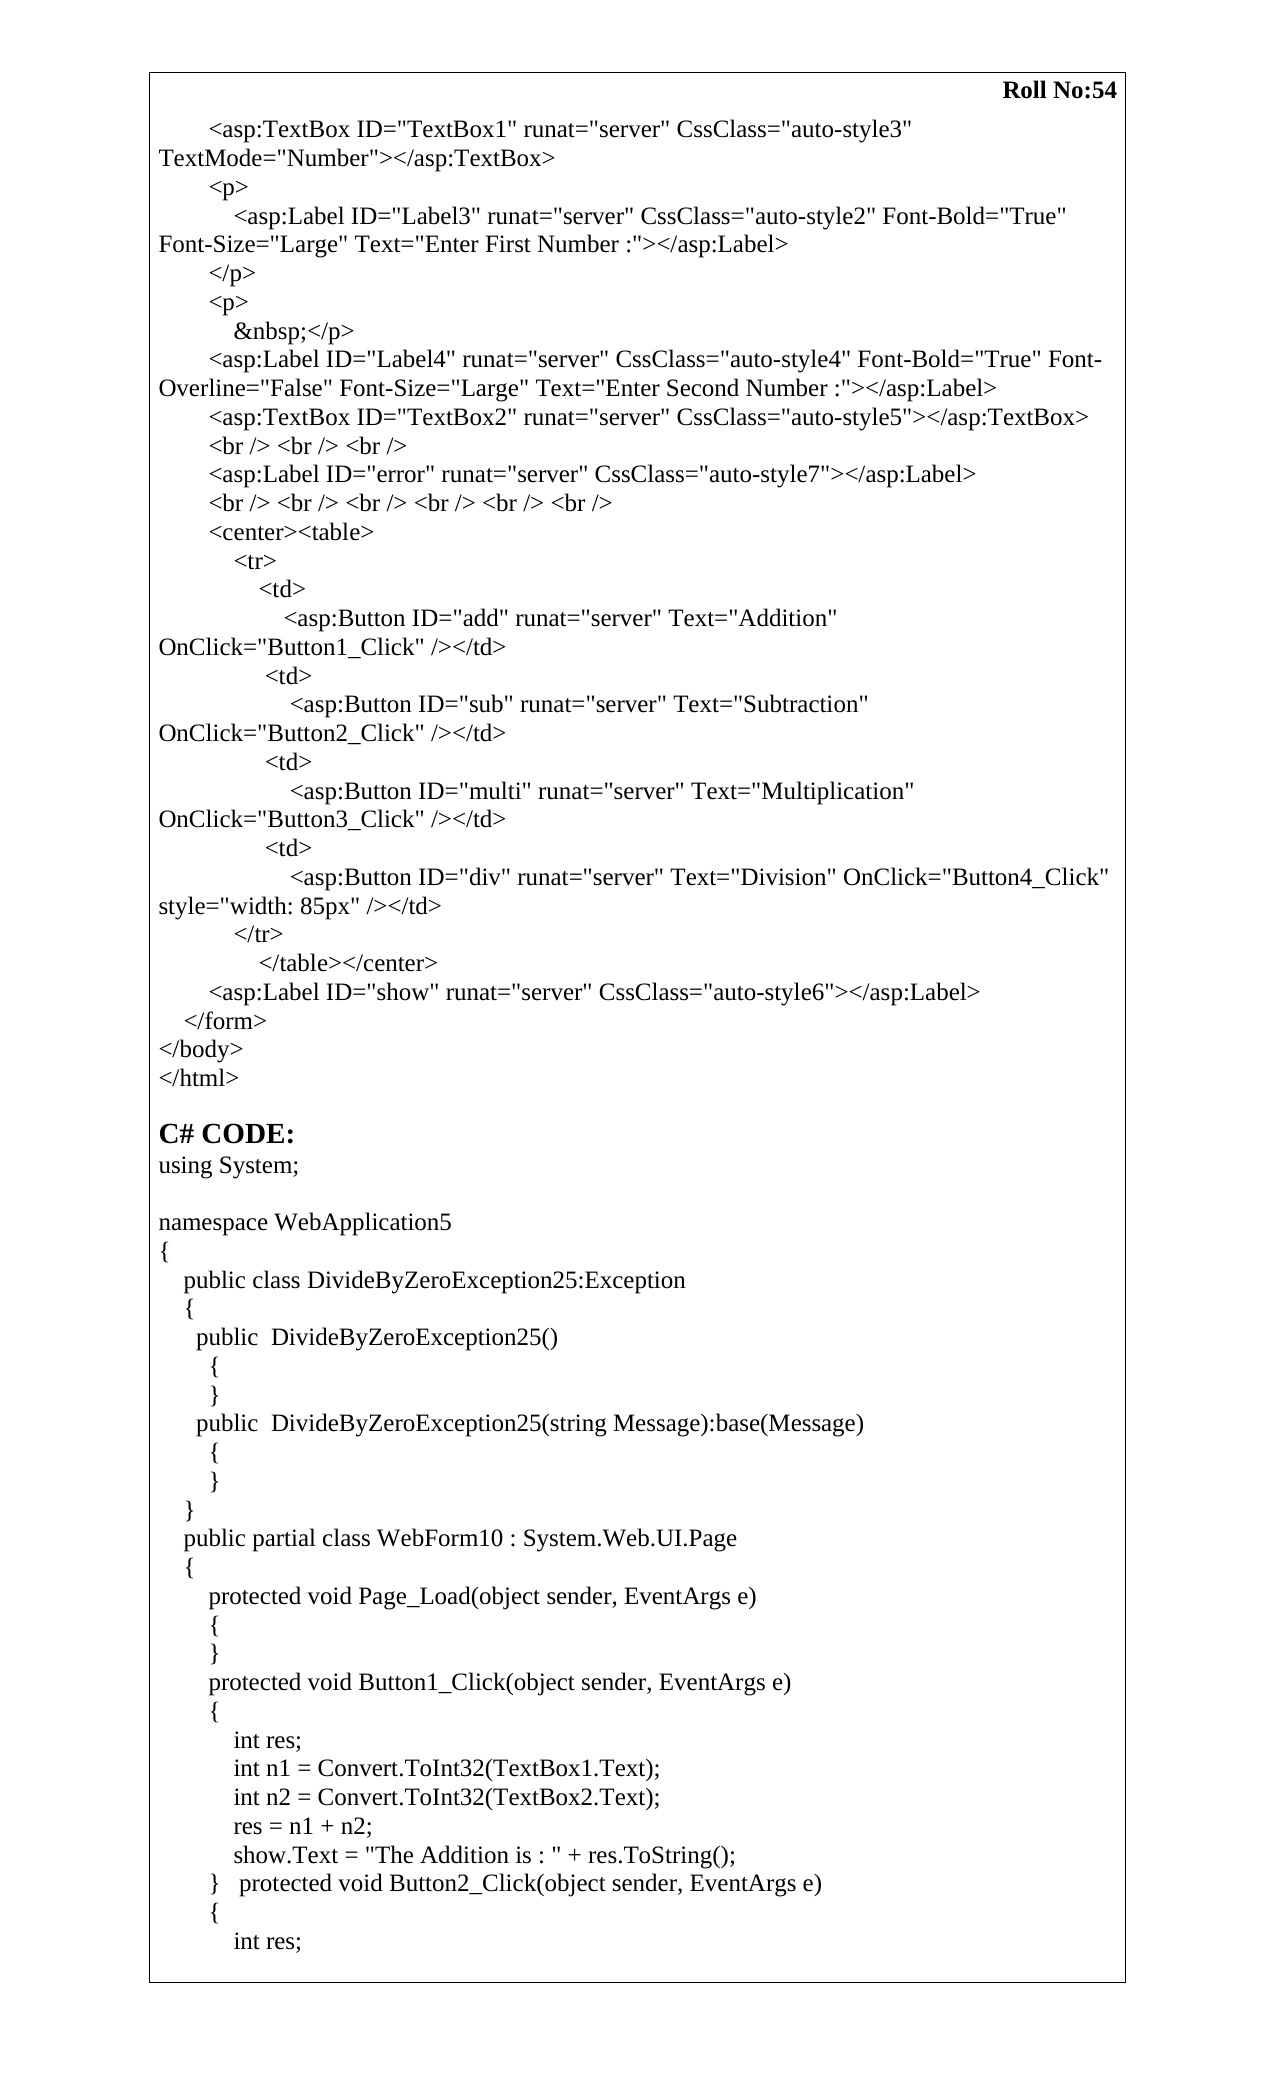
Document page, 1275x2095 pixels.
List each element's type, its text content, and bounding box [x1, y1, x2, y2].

text public class DivideByZeroException25:Exception [158, 1265, 1117, 1293]
text } [158, 1495, 1117, 1523]
text { [158, 1236, 1117, 1265]
text </body> [158, 1034, 1117, 1063]
text show.Text = "The Addition is : " + res.ToString(); [158, 1840, 1117, 1868]
text <p> [158, 287, 1117, 316]
text <asp:TextBox ID="TextBox2" runat="server" CssClass="auto-style5"></asp:TextBox> [158, 402, 1117, 431]
text </tr> [158, 919, 1117, 948]
text public DivideByZeroException25(string Message):base(Message) [158, 1408, 1117, 1437]
text { [158, 1552, 1117, 1581]
text &nbsp;</p> [158, 316, 1117, 344]
text public DivideByZeroException25() [158, 1322, 1117, 1351]
text <asp:Label ID="show" runat="server" CssClass="auto-style6"></asp:Label> [158, 977, 1117, 1006]
text { [158, 1897, 1117, 1926]
text { [158, 1293, 1117, 1322]
text int n1 = Convert.ToInt32(TextBox1.Text); [158, 1753, 1117, 1782]
text <asp:Button ID="div" runat="server" Text="Division" OnClick="Button4_Click" style="width: 85px" /></td> [158, 862, 1117, 919]
text } protected void Button2_Click(object sender, EventArgs e) [158, 1868, 1117, 1897]
text <td> [158, 833, 1117, 862]
text </p> [158, 258, 1117, 287]
text <td> [158, 747, 1117, 776]
text </table></center> [158, 948, 1117, 977]
text <tr> [158, 546, 1117, 574]
text res = n1 + n2; [158, 1811, 1117, 1840]
text { [158, 1696, 1117, 1725]
text { [158, 1351, 1117, 1380]
text <asp:Button ID="multi" runat="server" Text="Multiplication" OnClick="Button3_Click" /></td> [158, 776, 1117, 833]
text <br /> <br /> <br /> <br /> <br /> <br /> [158, 488, 1117, 517]
text int res; [158, 1926, 1117, 1955]
text <asp:TextBox ID="TextBox1" runat="server" CssClass="auto-style3" TextMode="Number"></asp:TextBox> [158, 114, 1117, 172]
text int res; [158, 1725, 1117, 1753]
text <asp:Button ID="add" runat="server" Text="Addition" OnClick="Button1_Click" /></td> [158, 603, 1117, 661]
text <asp:Button ID="sub" runat="server" Text="Subtraction" OnClick="Button2_Click" /></td> [158, 689, 1117, 747]
text <center><table> [158, 517, 1117, 546]
text } [158, 1380, 1117, 1408]
text <td> [158, 661, 1117, 689]
text </html> [158, 1063, 1117, 1092]
text </form> [158, 1006, 1117, 1034]
text { [158, 1437, 1117, 1466]
text <td> [158, 574, 1117, 603]
text <asp:Label ID="error" runat="server" CssClass="auto-style7"></asp:Label> [158, 459, 1117, 488]
text using System; [158, 1150, 1117, 1178]
text protected void Page_Load(object sender, EventArgs e) [158, 1581, 1117, 1610]
text C# CODE: [158, 1116, 1117, 1150]
text <br /> <br /> <br /> [158, 431, 1117, 459]
text { [158, 1610, 1117, 1638]
text } [158, 1638, 1117, 1667]
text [158, 1782, 1117, 1811]
text } [158, 1466, 1117, 1495]
text <p> [158, 172, 1117, 201]
text public partial class WebForm10 : System.Web.UI.Page [158, 1523, 1117, 1552]
text namespace WebApplication5 [158, 1207, 1117, 1236]
text protected void Button1_Click(object sender, EventArgs e) [158, 1667, 1117, 1696]
text <asp:Label ID="Label3" runat="server" CssClass="auto-style2" Font-Bold="True" Font-Size="Large" Text="Enter First Number :"></asp:Label> [158, 201, 1117, 258]
text <asp:Label ID="Label4" runat="server" CssClass="auto-style4" Font-Bold="True" Font-Overline="False" Font-Size="Large" Text="Enter Second Number :"></asp:Label> [158, 344, 1117, 402]
